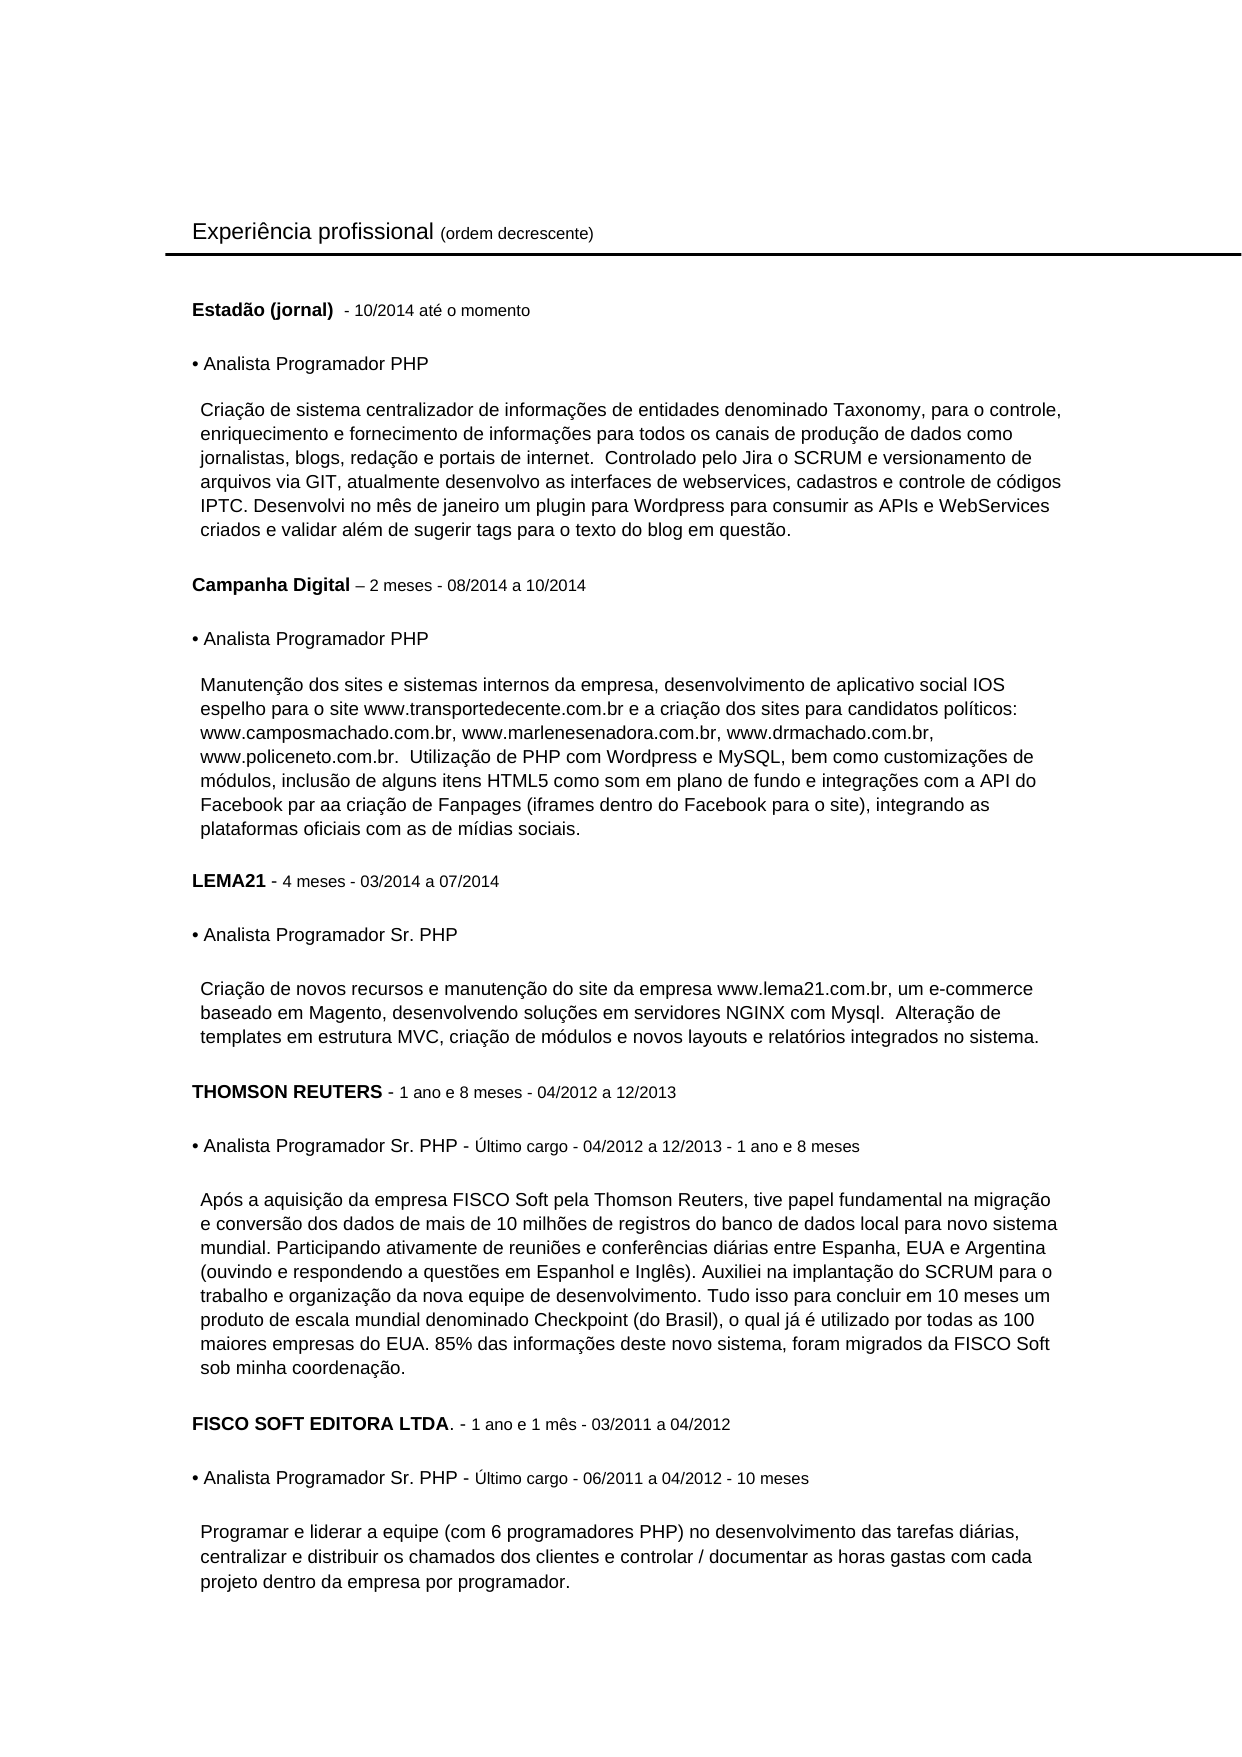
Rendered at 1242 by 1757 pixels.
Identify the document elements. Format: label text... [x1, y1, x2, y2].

text Criação de sistema centralizador de informações de entidades denominado Taxonomy, para o controle, enriquecimento e fornecimento de informações para todos os canais de produção de dados como jornalistas, blogs, redação e portais de internet. Controlado pelo Jira o SCRUM e versionamento de arquivos via GIT, atualmente desenvolvo as interfaces de webservices, cadastros e controle de códigos IPTC. Desenvolvi no mês de janeiro um plugin para Wordpress para consumir as APIs e WebServices criados e validar além de sugerir tags para o texto do blog em questão. [200, 398, 1064, 540]
text Manutenção dos sites e sistemas internos da empresa, desenvolvimento de aplicativo social IOS espelho para o site www.transportedecente.com.br e a criação dos sites para candidatos políticos: www.camposmachado.com.br, www.marlenesenadora.com.br, www.drmachado.com.br, www.policeneto.com.br. Utilização de PHP com Wordpress e MySQL, bem como customizações de módulos, inclusão de alguns itens HTML5 como som em plano de fundo e integrações com a API do Facebook par aa criação de Fanpages (iframes dentro do Facebook para o site), integrando as plataformas oficiais com as de mídias sociais. [200, 673, 1064, 839]
text FISCO SOFT EDITORA LTDA. - 1 ano e 1 mês - 03/2011 a 04/2012 [192, 1413, 1064, 1435]
text THOMSON REUTERS - 1 ano e 8 meses - 04/2012 a 12/2013 [192, 1081, 1064, 1102]
text Programar e liderar a equipe (com 6 programadores PHP) no desenvolvimento das tarefas diárias, centralizar e distribuir os chamados dos clientes e controlar / documentar as horas gastas com cada projeto dentro da empresa por programador. [200, 1521, 1058, 1593]
text Campanha Digital – 2 meses - 08/2014 a 10/2014 [192, 574, 1064, 596]
text Após a aquisição da empresa FISCO Soft pela Thomson Reuters, tive papel fundamental na migração e conversão dos dados de mais de 10 milhões de registros do banco de dados local para novo sistema mundial. Participando ativamente de reuniões e conferências diárias entre Espanha, EUA e Argentina (ouvindo e respondendo a questões em Espanhol e Inglês). Auxiliei na implantação do SCRUM para o trabalho e organização da nova equipe de desenvolvimento. Tudo isso para concluir em 10 meses um produto de escala mundial denominado Checkpoint (do Brasil), o qual já é utilizado por todas as 100 maiores empresas do EUA. 85% das informações deste novo sistema, foram migrados da FISCO Soft sob minha coordenação. [200, 1188, 1064, 1378]
text • Analista Programador Sr. PHP - Último cargo - 06/2011 a 04/2012 - 10 meses [192, 1467, 1064, 1488]
text • Analista Programador Sr. PHP [192, 924, 1064, 945]
text Estadão (jornal) - 10/2014 até o momento [192, 299, 1064, 321]
text Criação de novos recursos e manutenção do site da empresa www.lema21.com.br, um e-commerce baseado em Magento, desenvolvendo soluções em servidores NGINX com Mysql. Alteração de templates em estrutura MVC, criação de módulos e novos layouts e relatórios integrados no sistema. [200, 977, 1064, 1047]
text LEMA21 - 4 meses - 03/2014 a 07/2014 [192, 870, 1064, 891]
text Experiência profissional (ordem decrescente) [192, 218, 1052, 244]
text • Analista Programador PHP [192, 628, 1064, 649]
text • Analista Programador PHP [192, 353, 1064, 374]
text • Analista Programador Sr. PHP - Último cargo - 04/2012 a 12/2013 - 1 ano e 8 meses [192, 1135, 1064, 1156]
